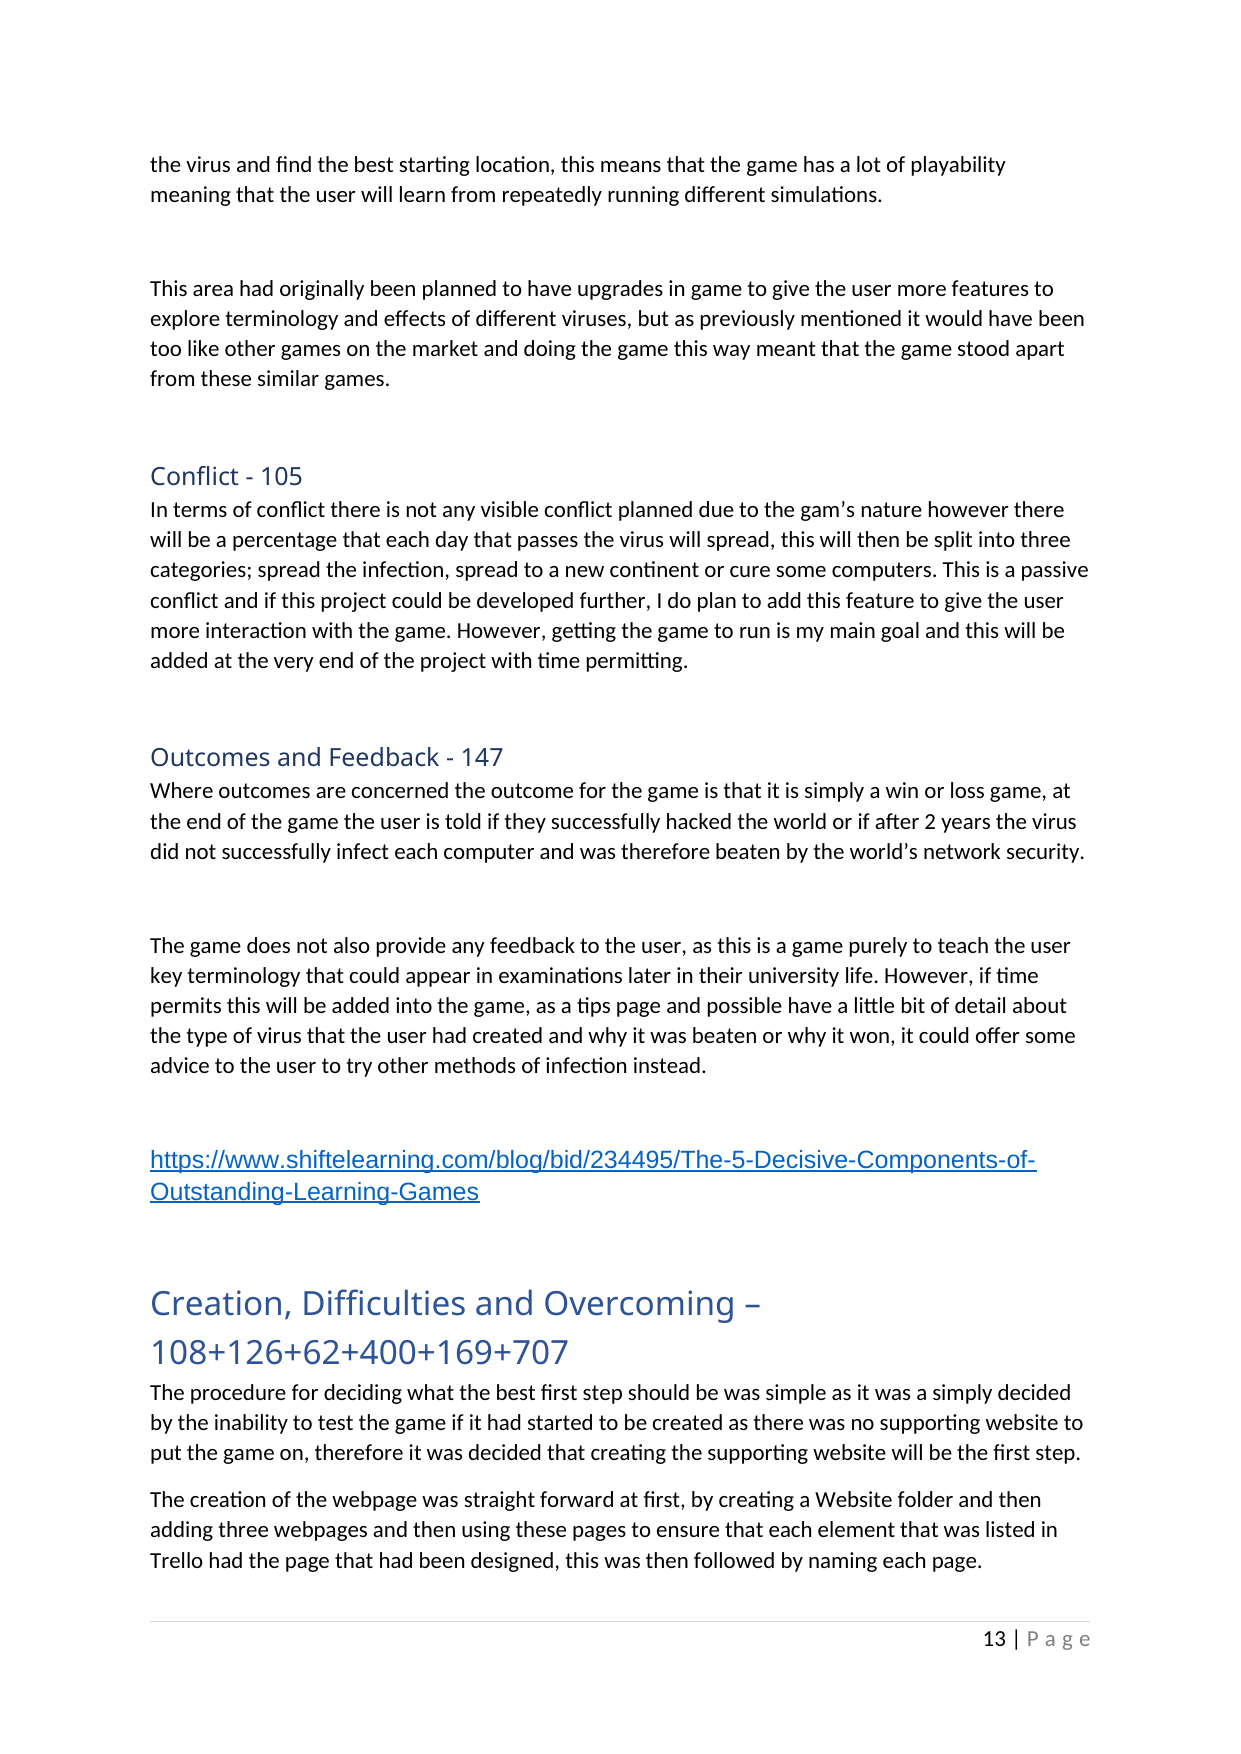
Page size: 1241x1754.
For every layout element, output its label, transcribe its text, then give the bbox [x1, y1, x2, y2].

subtitle Conflict - 105 [150, 458, 1090, 492]
text The procedure for deciding what the best first step should be was simple as it was a simply decided by the inability to test the game if it had started to be created as there was no supporting website to put the game on, therefore it was decided that creating the supporting website will be the first step. [150, 1378, 1090, 1467]
text In terms of conflict there is not any visible conflict planned due to the gam’s nature however there will be a percentage that each day that passes the virus will spread, this will then be split into three categories; spread the infection, spread to a new continent or cure some computers. This is a passive conflict and if this project could be developed further, I do plan to add this feature to give the user more interaction with the game. However, getting the game to run is my main goal and this will be added at the very end of the project with time permitting. [150, 495, 1090, 674]
text https://www.shiftelearning.com/blog/bid/234495/The-5-Decisive-Components-of-Outstanding-Learning-Games [150, 1145, 1090, 1205]
text Where outcomes are concerned the outcome for the game is that it is simply a win or loss game, at the end of the game the user is told if they successfully hacked the world or if after 2 years the virus did not successfully infect each computer and was therefore beaten by the world’s network security. [150, 777, 1090, 865]
text The game does not also provide any feedback to the user, as this is a game purely to teach the user key terminology that could appear in examinations later in their university life. However, if time permits this will be added into the game, as a tips page and possible have a little bit of detail about the type of virus that the user had created and why it was beaten or why it won, it could offer some advice to the user to try other methods of infection instead. [150, 931, 1090, 1080]
text This area had originally been planned to have upgrades in game to give the user more features to explore terminology and effects of different viruses, but as previously mentioned it would have been too like other games on the market and doing the game this way meant that the game stood apart from these similar games. [150, 274, 1090, 393]
text The creation of the webpage was straight forward at first, by creating a Website folder and then adding three webpages and then using these pages to ensure that each element that was listed in Trello had the page that had been designed, this was then followed by naming each page. [150, 1485, 1090, 1574]
subtitle Creation, Difficulties and Overcoming – 108+126+62+400+169+707 [150, 1280, 1090, 1374]
subtitle Outcomes and Feedback - 147 [150, 740, 1090, 774]
